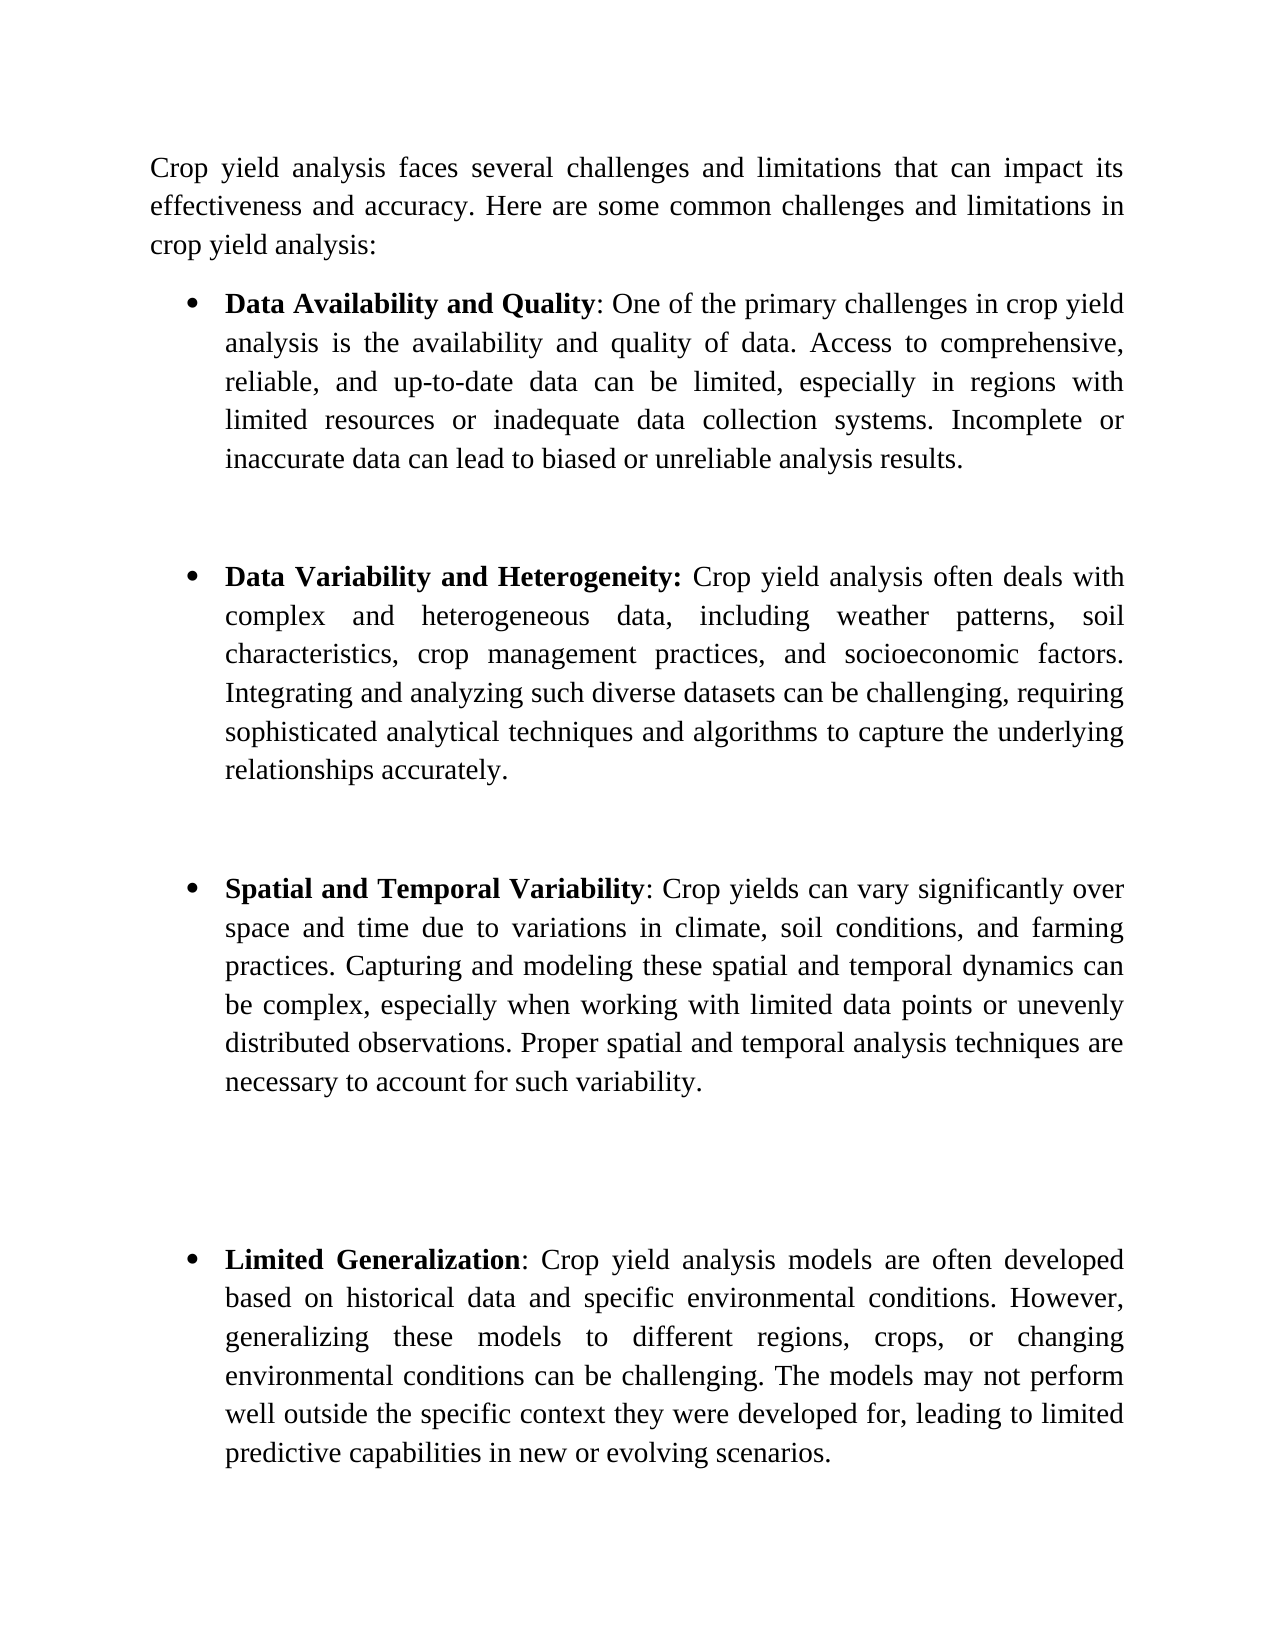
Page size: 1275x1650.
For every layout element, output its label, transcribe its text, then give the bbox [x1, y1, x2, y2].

list Data Variability and Heterogeneity: Crop yield analysis often deals with complex and heterogeneous data, including weather patterns, soil characteristics, crop management practices, and socioeconomic factors. Integrating and analyzing such diverse datasets can be challenging, requiring sophisticated analytical techniques and algorithms to capture the underlying relationships accurately. [187, 559, 1125, 786]
list Limited Generalization: Crop yield analysis models are often developed based on historical data and specific environmental conditions. However, generalizing these models to different regions, crops, or changing environmental conditions can be challenging. The models may not perform well outside the specific context they were developed for, leading to limited predictive capabilities in new or evolving scenarios. [187, 1242, 1125, 1468]
list Spatial and Temporal Variability: Crop yields can vary significantly over space and time due to variations in climate, soil conditions, and farming practices. Capturing and modeling these spatial and temporal dynamics can be complex, especially when working with limited data points or unevenly distributed observations. Proper spatial and temporal analysis techniques are necessary to account for such variability. [187, 871, 1125, 1097]
list Data Availability and Quality: One of the primary challenges in crop yield analysis is the availability and quality of data. Access to comprehensive, reliable, and up-to-date data can be limited, especially in regions with limited resources or inadequate data collection systems. Incomplete or inaccurate data can lead to biased or unreliable analysis results. [187, 286, 1125, 474]
text Crop yield analysis faces several challenges and limitations that can impact its effectiveness and accuracy. Here are some common challenges and limitations in crop yield analysis: [150, 150, 1125, 261]
